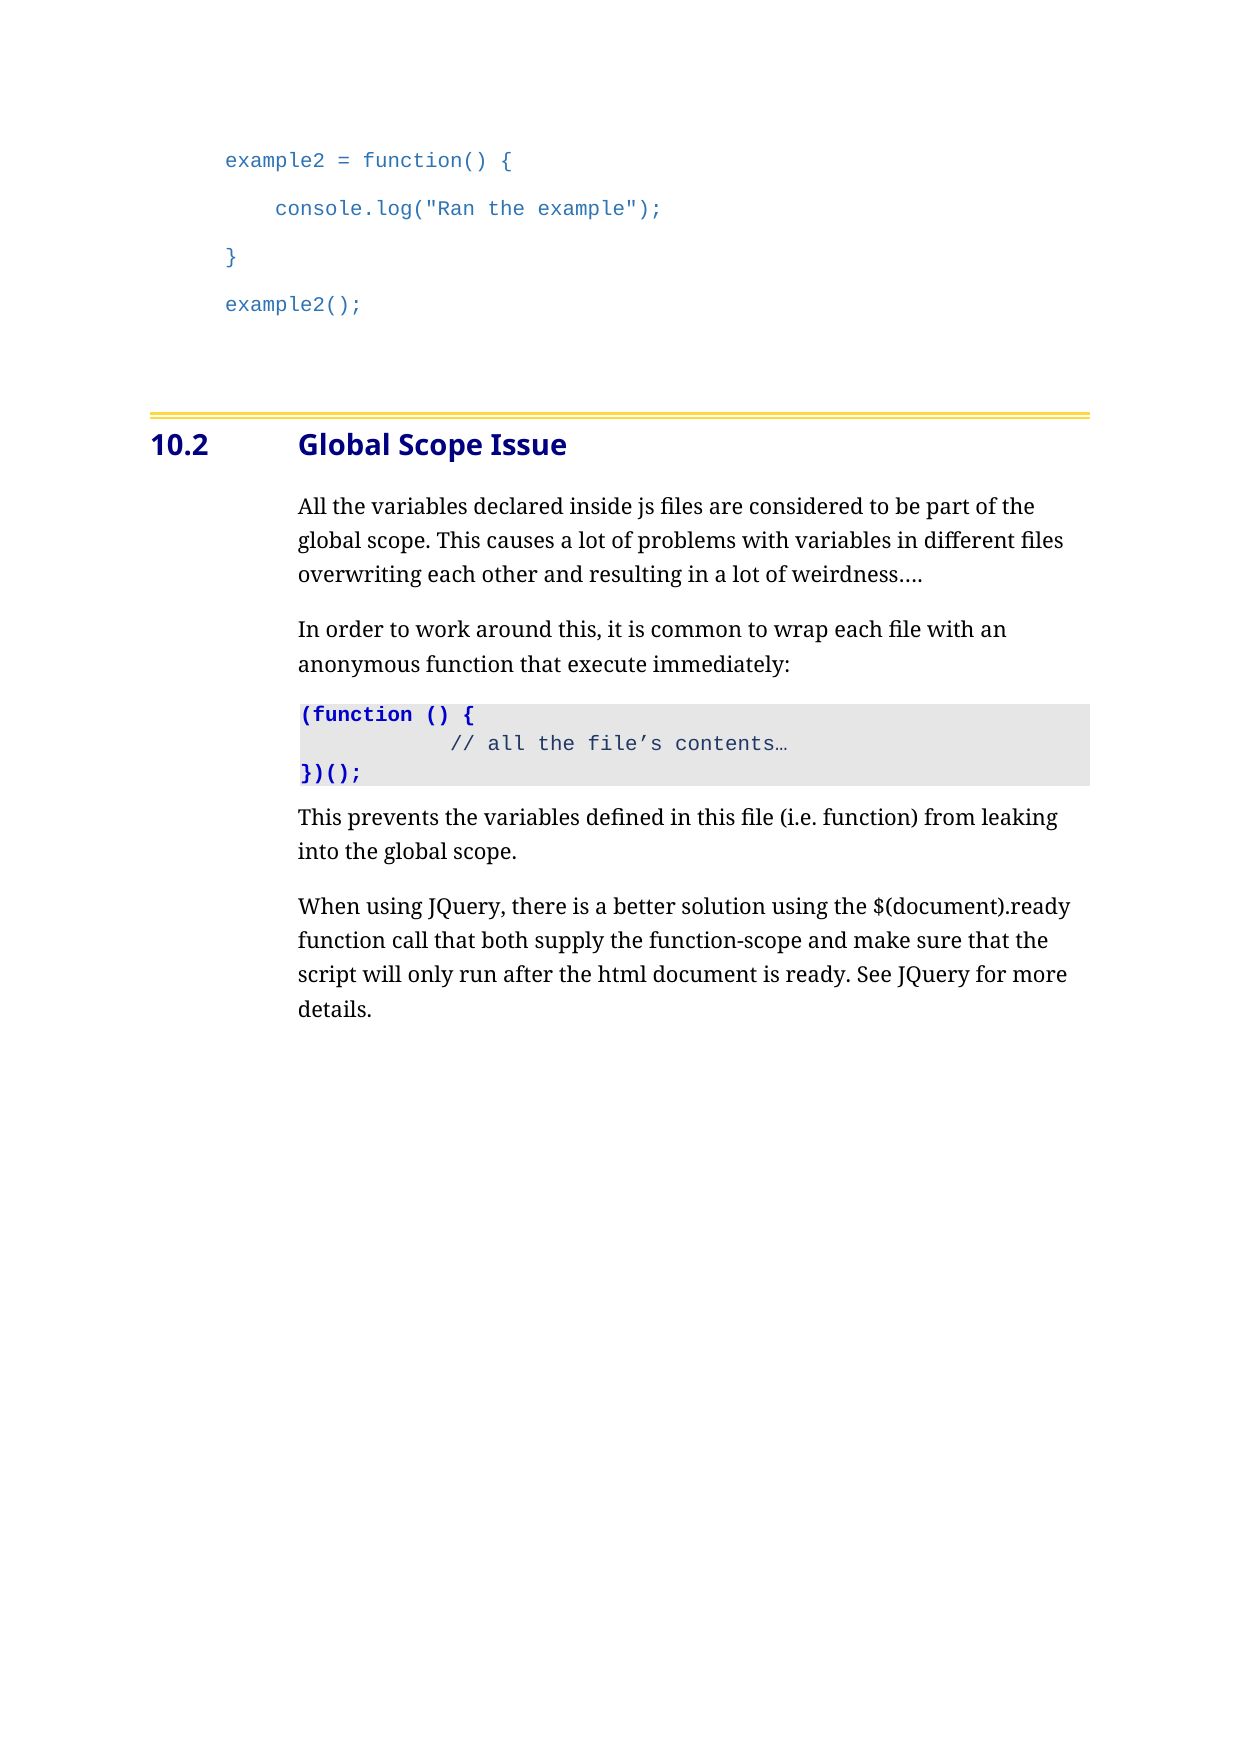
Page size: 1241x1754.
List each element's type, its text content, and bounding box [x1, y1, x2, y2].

text All the variables declared inside js files are considered to be part of the global scope. This causes a lot of problems with variables in different files overwriting each other and resulting in a lot of weirdness…. [298, 491, 1090, 589]
subtitle Global Scope Issue [150, 419, 1090, 464]
text When using JQuery, there is a better solution using the $(document).ready function call that both supply the function-scope and make sure that the script will only run after the html document is ready. See JQuery for more details. [298, 891, 1090, 1023]
text In order to work around this, it is common to wrap each file with an anonymous function that execute immediately: [298, 614, 1090, 678]
text (function () { [300, 704, 1090, 727]
text console.log("Ran the example"); [225, 198, 1090, 222]
text example2(); [225, 294, 1090, 318]
text // all the file’s contents… [300, 733, 1090, 757]
text example2 = function() { [225, 150, 1090, 174]
text } [225, 246, 1090, 270]
text })(); [300, 762, 1090, 786]
text This prevents the variables defined in this file (i.e. function) from leaking into the global scope. [298, 802, 1090, 866]
